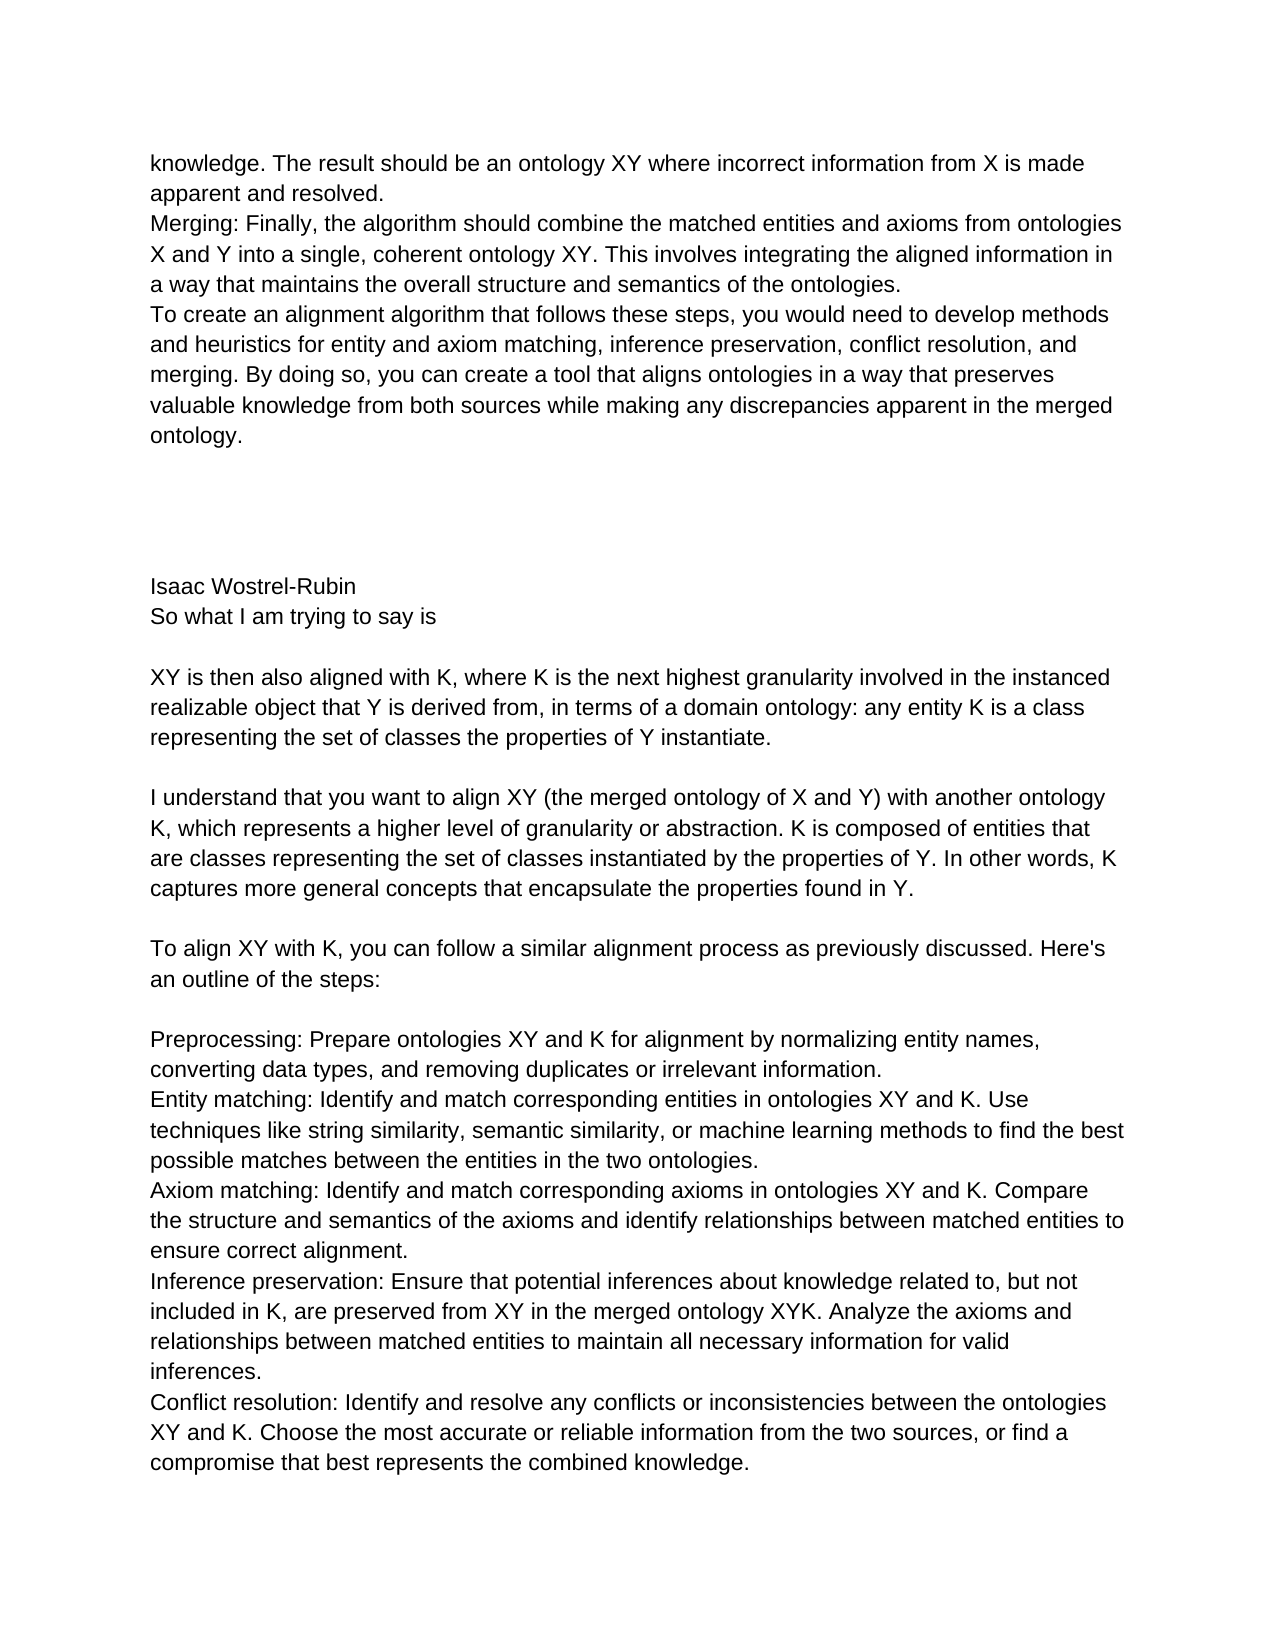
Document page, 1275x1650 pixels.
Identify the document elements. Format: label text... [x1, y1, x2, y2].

text So what I am trying to say is [150, 603, 1125, 629]
text I understand that you want to align XY (the merged ontology of X and Y) with another ontology K, which represents a higher level of granularity or abstraction. K is composed of entities that are classes representing the set of classes instantiated by the properties of Y. In other words, K captures more general concepts that encapsulate the properties found in Y. [150, 784, 1125, 901]
text Isaac Wostrel-Rubin [150, 573, 1125, 599]
text Merging: Finally, the algorithm should combine the matched entities and axioms from ontologies X and Y into a single, coherent ontology XY. This involves integrating the aligned information in a way that maintains the overall structure and semantics of the ontologies. [150, 210, 1125, 297]
text Preprocessing: Prepare ontologies XY and K for alignment by normalizing entity names, converting data types, and removing duplicates or irrelevant information. [150, 1026, 1125, 1083]
text Axiom matching: Identify and match corresponding axioms in ontologies XY and K. Compare the structure and semantics of the axioms and identify relationships between matched entities to ensure correct alignment. [150, 1177, 1125, 1264]
text Entity matching: Identify and match corresponding entities in ontologies XY and K. Use techniques like string similarity, semantic similarity, or machine learning methods to find the best possible matches between the entities in the two ontologies. [150, 1086, 1125, 1173]
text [150, 150, 1125, 207]
text To create an alignment algorithm that follows these steps, you would need to develop methods and heuristics for entity and axiom matching, inference preservation, conflict resolution, and merging. By doing so, you can create a tool that aligns ontologies in a way that preserves valuable knowledge from both sources while making any discrepancies apparent in the merged ontology. [150, 301, 1125, 448]
text To align XY with K, you can follow a similar alignment process as previously discussed. Here's an outline of the steps: [150, 935, 1125, 992]
text Conflict resolution: Identify and resolve any conflicts or inconsistencies between the ontologies XY and K. Choose the most accurate or reliable information from the two sources, or find a compromise that best represents the combined knowledge. [150, 1388, 1125, 1475]
text Inference preservation: Ensure that potential inferences about knowledge related to, but not included in K, are preserved from XY in the merged ontology XYK. Analyze the axioms and relationships between matched entities to maintain all necessary information for valid inferences. [150, 1268, 1125, 1385]
text XY is then also aligned with K, where K is the next highest granularity involved in the instanced realizable object that Y is derived from, in terms of a domain ontology: any entity K is a class representing the set of classes the properties of Y instantiate. [150, 663, 1125, 750]
